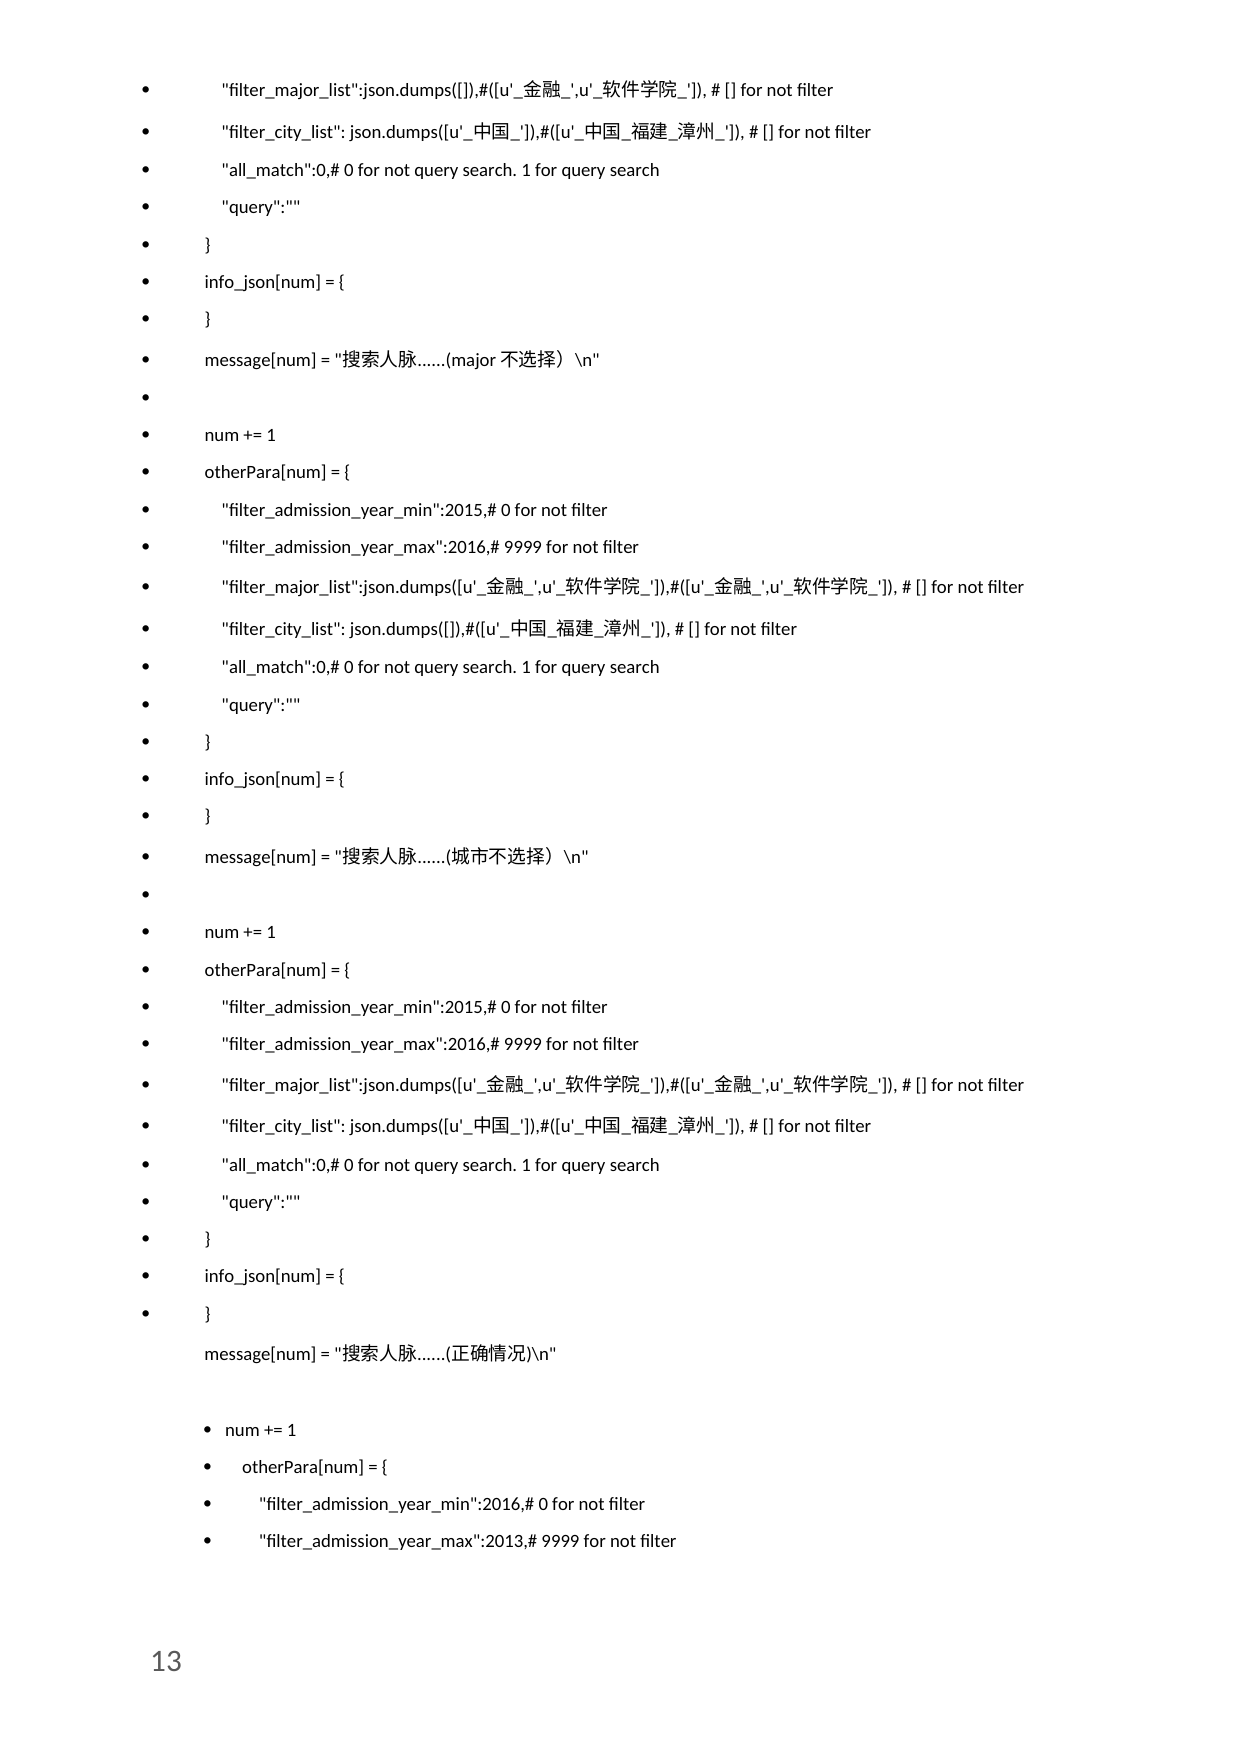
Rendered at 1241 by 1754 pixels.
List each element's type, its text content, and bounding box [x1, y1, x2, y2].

list } [142, 804, 1090, 827]
list info_json[num] = { [142, 767, 1090, 790]
list message[num] = "搜索人脉......(城市不选择）\n" [142, 842, 1090, 869]
list otherPara[num] = { [142, 461, 1090, 483]
list "all_match":0,# 0 for not query search. 1 for query search [142, 158, 1090, 181]
list "filter_city_list": json.dumps([u'_中国_']),#([u'_中国_福建_漳州_']), # [] for not filter [142, 1111, 1090, 1138]
list } [142, 1302, 1090, 1324]
list "filter_major_list":json.dumps([u'_金融_',u'_软件学院_']),#([u'_金融_',u'_软件学院_']), # [] for not filter [142, 1069, 1090, 1097]
list otherPara[num] = { [142, 958, 1090, 981]
list "query":"" [142, 693, 1090, 716]
list info_json[num] = { [142, 1264, 1090, 1287]
list } [142, 307, 1090, 330]
list } [142, 730, 1090, 753]
list } [142, 233, 1090, 256]
list "all_match":0,# 0 for not query search. 1 for query search [142, 656, 1090, 679]
list "filter_city_list": json.dumps([u'_中国_']),#([u'_中国_福建_漳州_']), # [] for not filter [142, 117, 1090, 144]
list "filter_city_list": json.dumps([]),#([u'_中国_福建_漳州_']), # [] for not filter [142, 614, 1090, 641]
list "query":"" [142, 196, 1090, 219]
list info_json[num] = { [142, 270, 1090, 293]
list "query":"" [142, 1190, 1090, 1213]
list num += 1 [142, 921, 1090, 943]
list "filter_admission_year_min":2015,# 0 for not filter [142, 498, 1090, 521]
list } [142, 1227, 1090, 1250]
list num += 1 [187, 1418, 1090, 1441]
list "filter_admission_year_min":2016,# 0 for not filter [187, 1492, 1090, 1515]
list "filter_admission_year_min":2015,# 0 for not filter [142, 995, 1090, 1018]
list "all_match":0,# 0 for not query search. 1 for query search [142, 1153, 1090, 1176]
list "filter_major_list":json.dumps([]),#([u'_金融_',u'_软件学院_']), # [] for not filter [142, 75, 1090, 102]
list "filter_admission_year_max":2016,# 9999 for not filter [142, 535, 1090, 558]
list "filter_admission_year_max":2013,# 9999 for not filter [187, 1529, 1090, 1552]
list message[num] = "搜索人脉......(major不选择）\n" [142, 344, 1090, 372]
list message[num] = "搜索人脉......(正确情况)\n" [187, 1339, 1090, 1366]
list otherPara[num] = { [187, 1455, 1090, 1478]
list "filter_admission_year_max":2016,# 9999 for not filter [142, 1032, 1090, 1055]
list num += 1 [142, 423, 1090, 446]
list "filter_major_list":json.dumps([u'_金融_',u'_软件学院_']),#([u'_金融_',u'_软件学院_']), # [] for not filter [142, 572, 1090, 599]
